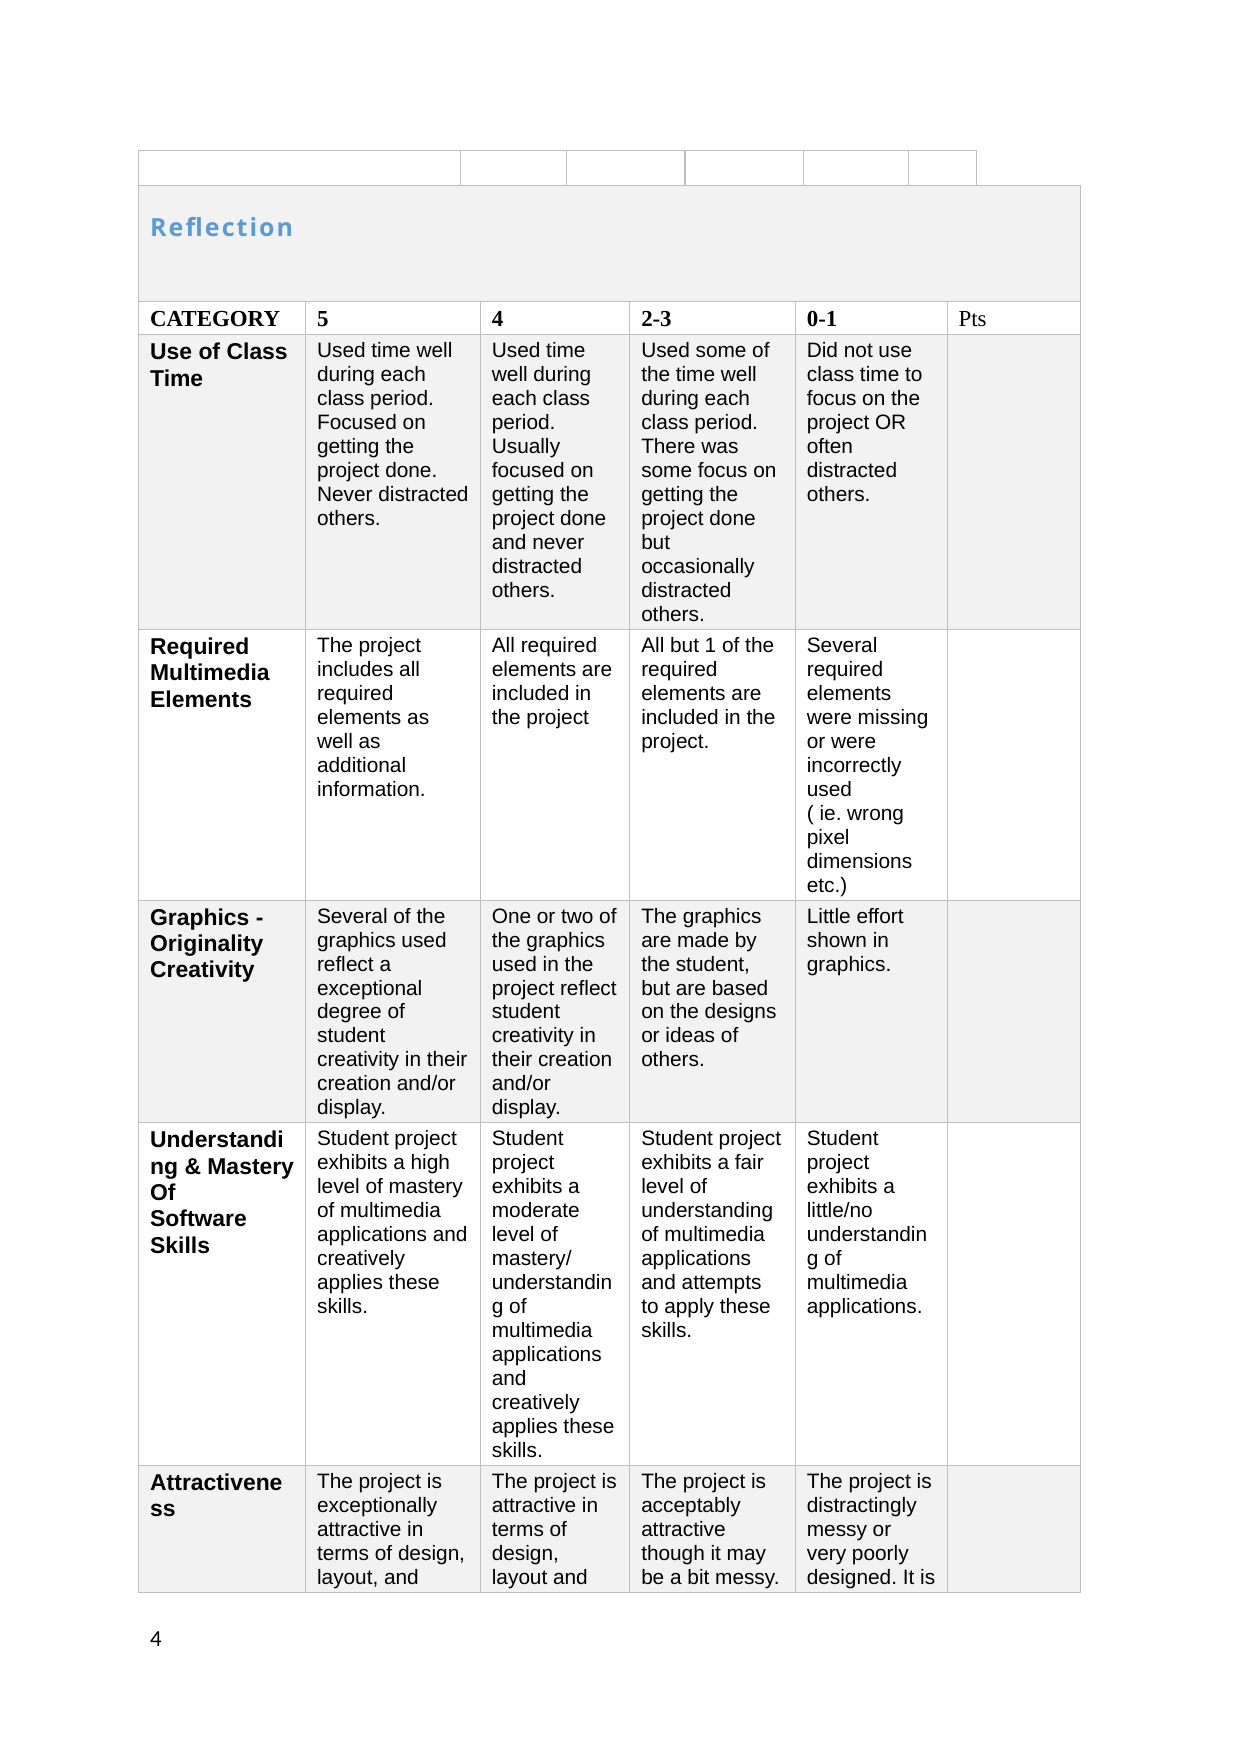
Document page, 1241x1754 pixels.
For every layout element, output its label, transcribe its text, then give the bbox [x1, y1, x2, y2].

table_header [909, 151, 976, 185]
table_cell All but 1 of the required elements are included in the project. [630, 630, 795, 899]
table_cell Student project exhibits a little/no understanding of multimedia applications. [796, 1123, 947, 1465]
table_cell Understanding & Mastery Of Software Skills [139, 1123, 305, 1465]
table_cell Graphics - Originality Creativity [139, 901, 305, 1122]
table_cell Used some of the time well during each class period. There was some focus on getting the project done but occasionally distracted others. [630, 335, 795, 629]
table_cell The project includes all required elements as well as additional information. [306, 630, 480, 899]
table_header [567, 151, 684, 185]
table_header [804, 151, 908, 185]
table_cell 0-1 [796, 302, 947, 334]
table_cell [948, 335, 1080, 629]
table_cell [630, 1466, 795, 1592]
table_cell CATEGORY [139, 302, 305, 334]
table_cell All required elements are included in the project [481, 630, 629, 899]
table_cell 5 [306, 302, 480, 334]
table_cell Little effort shown in graphics. [796, 901, 947, 1122]
table_cell Reflection [139, 186, 1080, 301]
table_cell Student project exhibits a high level of mastery of multimedia applications and creatively applies these skills. [306, 1123, 480, 1465]
table_cell The graphics are made by the student, but are based on the designs or ideas of others. [630, 901, 795, 1122]
table_cell Used time well during each class period. Usually focused on getting the project done and never distracted others. [481, 335, 629, 629]
table_header [461, 151, 566, 185]
table_cell Used time well during each class period. Focused on getting the project done. Never distracted others. [306, 335, 480, 629]
table_cell [948, 1466, 1080, 1592]
table_cell 2-3 [630, 302, 795, 334]
table_cell [948, 1123, 1080, 1465]
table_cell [306, 1466, 480, 1592]
table_cell Pts [948, 302, 1080, 334]
table_cell 4 [481, 302, 629, 334]
table_cell [948, 901, 1080, 1122]
table_cell Did not use class time to focus on the project OR often distracted others. [796, 335, 947, 629]
table_cell Student project exhibits a moderate level of mastery/ understanding of multimedia applications and creatively applies these skills. [481, 1123, 629, 1465]
table_header [139, 151, 460, 185]
table_cell Required Multimedia Elements [139, 630, 305, 899]
table_cell One or two of the graphics used in the project reflect student creativity in their creation and/or display. [481, 901, 629, 1122]
table_cell Use of Class Time [139, 335, 305, 629]
table_cell Student project exhibits a fair level of understanding of multimedia applications and attempts to apply these skills. [630, 1123, 795, 1465]
table_cell [948, 630, 1080, 899]
table_cell Several of the graphics used reflect a exceptional degree of student creativity in their creation and/or display. [306, 901, 480, 1122]
table_header [686, 151, 803, 185]
table_cell Several required elements were missing or were incorrectly used ( ie. wrong pixel dimensions etc.) [796, 630, 947, 899]
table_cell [481, 1466, 629, 1592]
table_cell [796, 1466, 947, 1592]
table_cell Attractiveness [139, 1466, 305, 1592]
